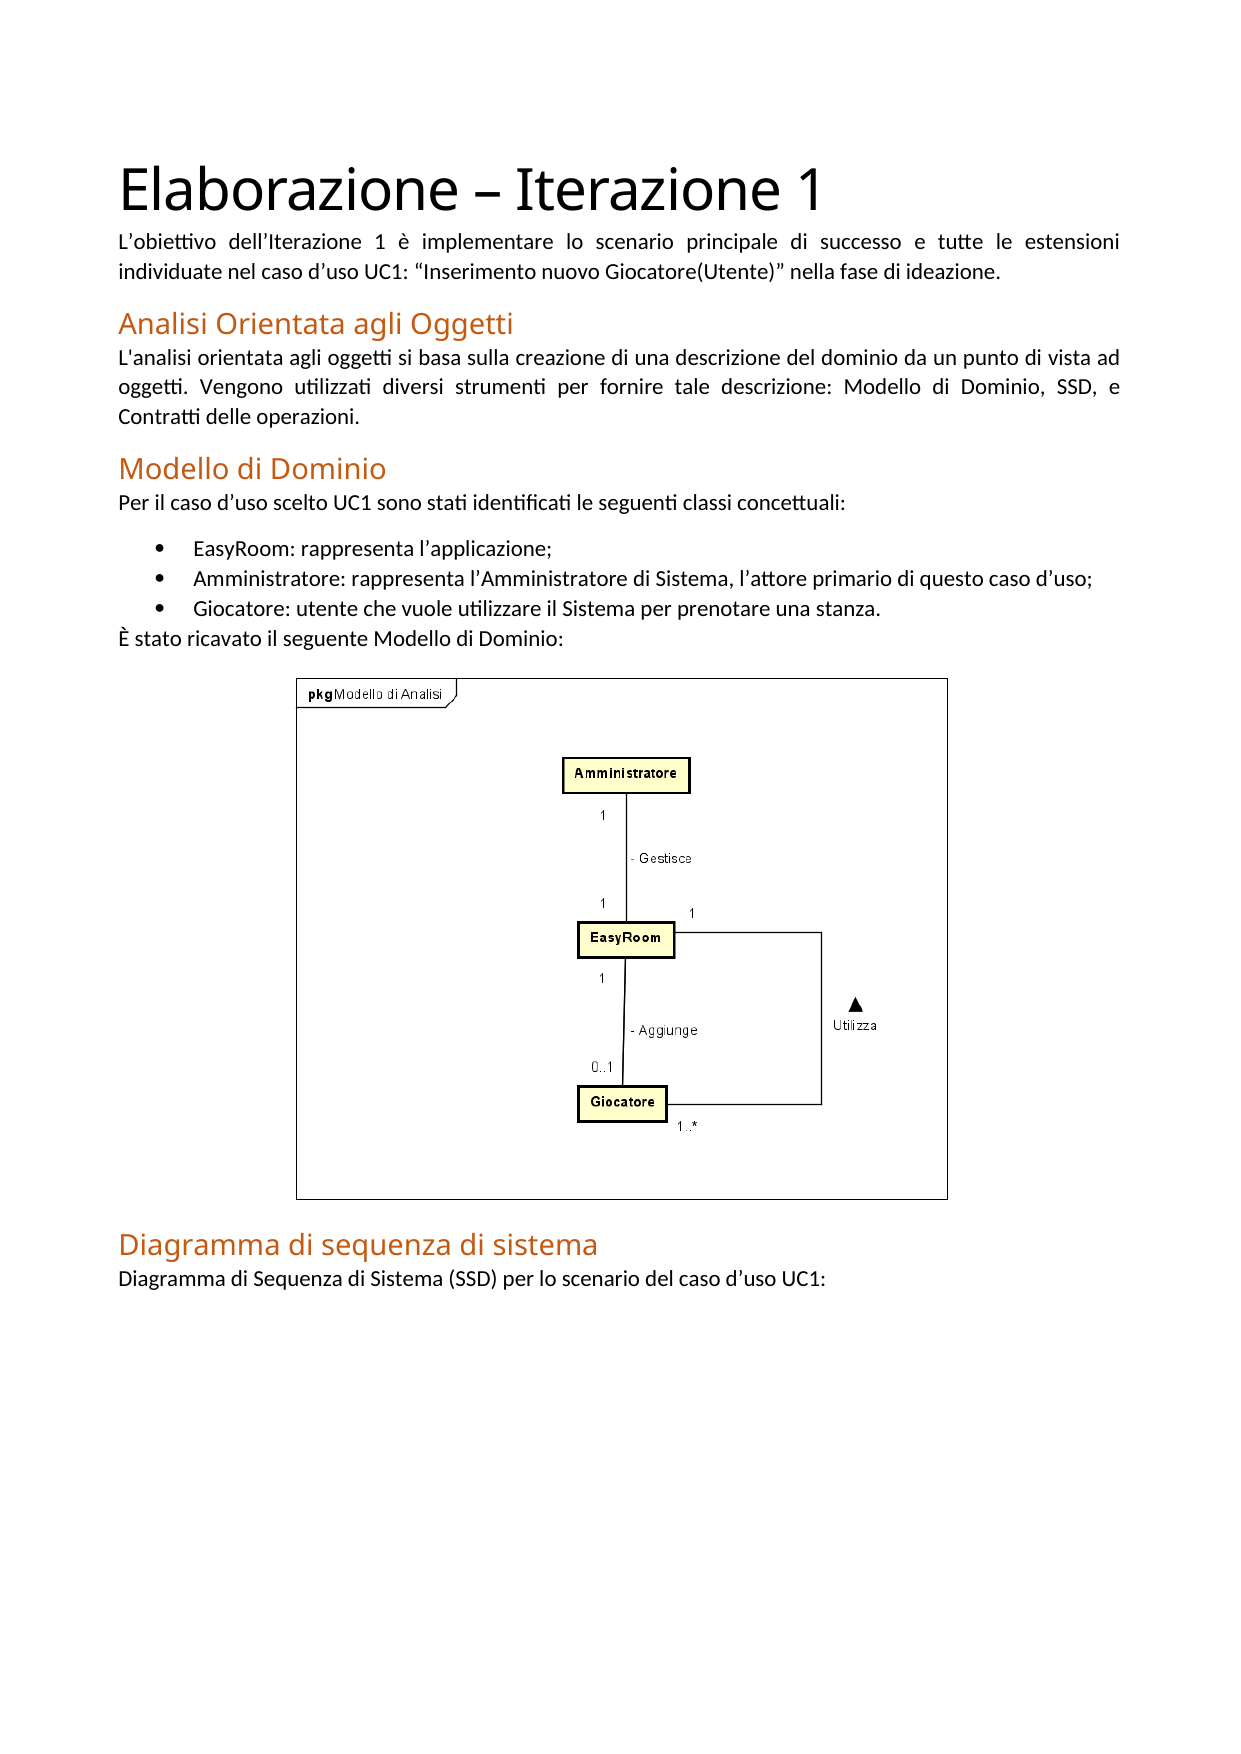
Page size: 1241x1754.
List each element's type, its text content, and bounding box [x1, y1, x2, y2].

text Diagramma di Sequenza di Sistema (SSD) per lo scenario del caso d’uso UC1: [118, 1264, 1122, 1292]
list Giocatore: utente che vuole utilizzare il Sistema per prenotare una stanza. [156, 594, 1122, 622]
text Diagramma di sequenza di sistema [118, 1224, 1122, 1264]
picture [289, 670, 951, 1207]
list Amministratore: rappresenta l’Amministratore di Sistema, l’attore primario di questo caso d’uso; [156, 564, 1122, 592]
list EasyRoom: rappresenta l’applicazione; [156, 534, 1122, 563]
text L'analisi orientata agli oggetti si basa sulla creazione di una descrizione del dominio da un punto di vista ad oggetti. Vengono utilizzati diversi strumenti per fornire tale descrizione: Modello di Dominio, SSD, e Contratti delle operazioni. [118, 343, 1122, 430]
text È stato ricavato il seguente Modello di Dominio: [118, 624, 1122, 652]
text Analisi Orientata agli Oggetti [118, 303, 1122, 343]
text L’obiettivo dell’Iterazione 1 è implementare lo scenario principale di successo e tutte le estensioni individuate nel caso d’uso UC1: “Inserimento nuovo Giocatore(Utente)” nella fase di ideazione. [118, 227, 1122, 285]
title Elaborazione – Iterazione 1 [118, 148, 1122, 227]
text Per il caso d’uso scelto UC1 sono stati identificati le seguenti classi concettuali: [118, 488, 1122, 516]
text Modello di Dominio [118, 448, 1122, 488]
